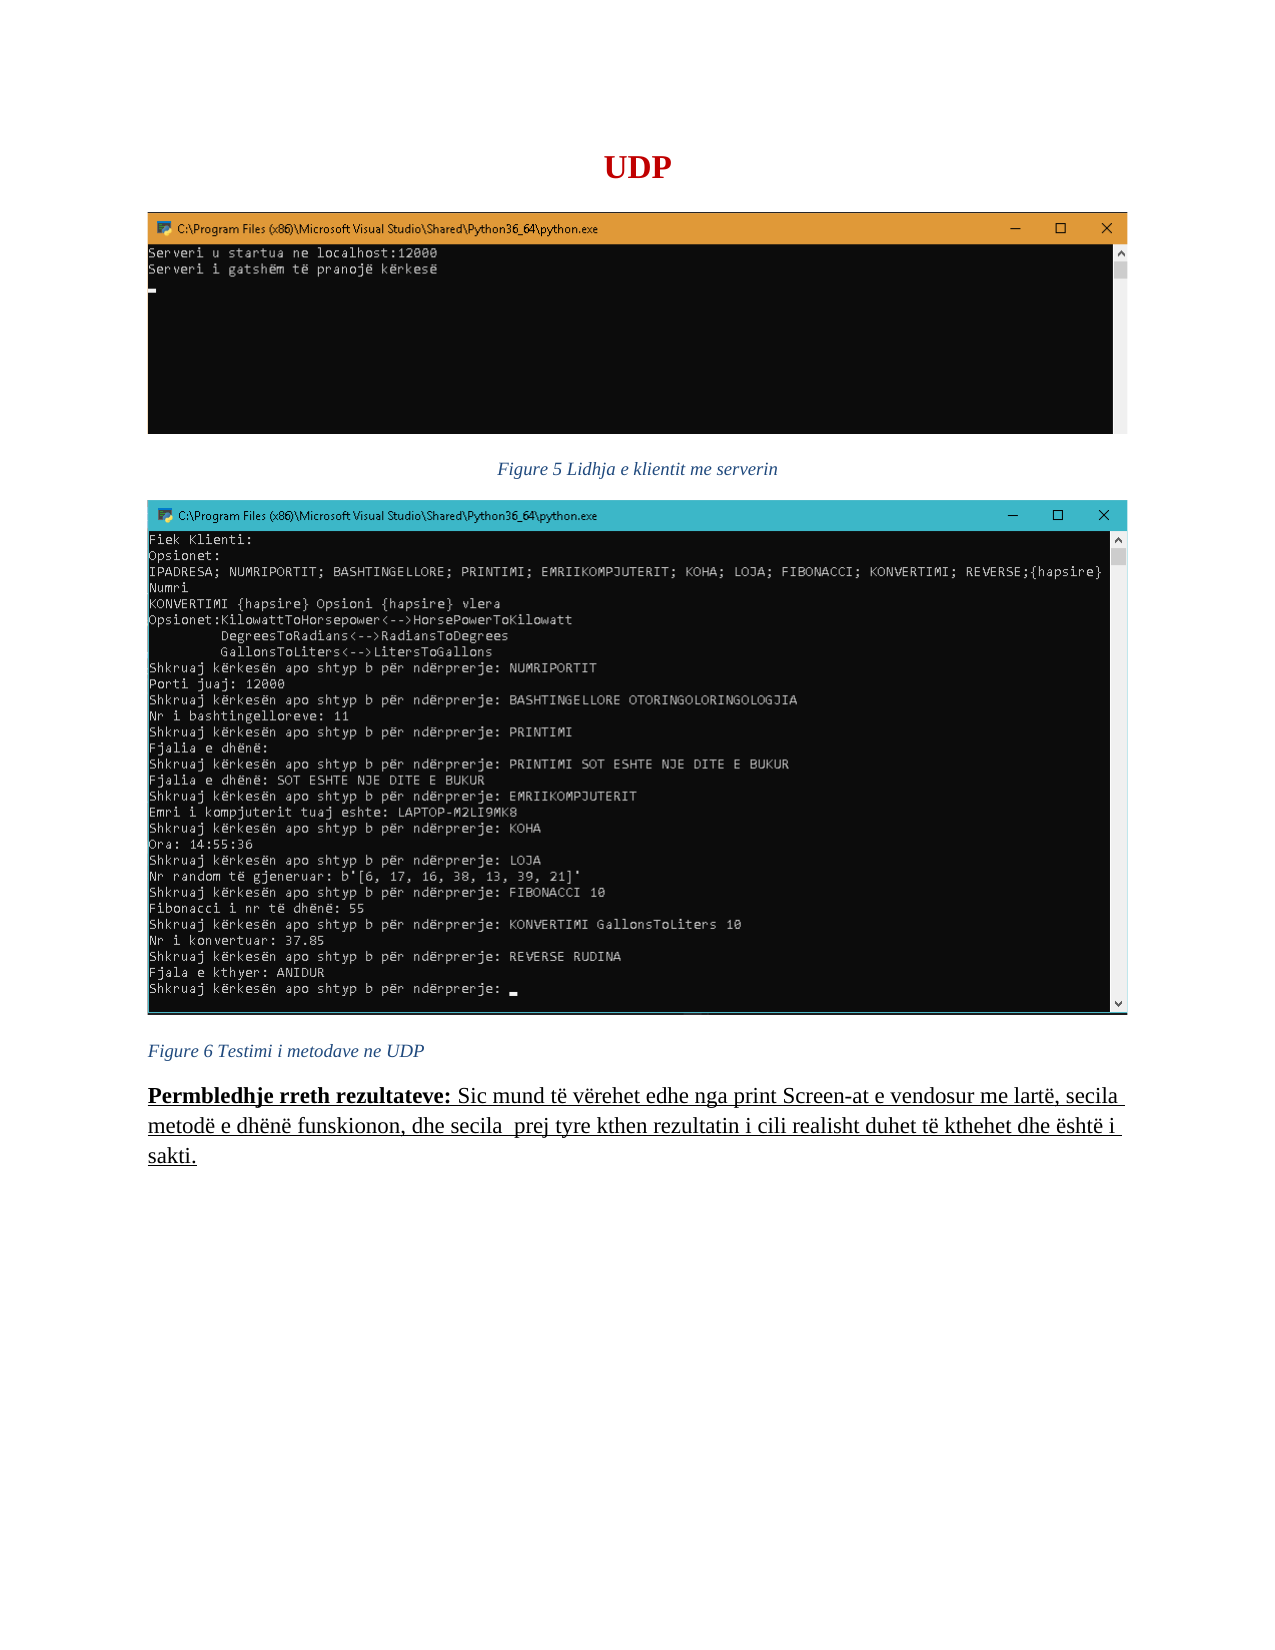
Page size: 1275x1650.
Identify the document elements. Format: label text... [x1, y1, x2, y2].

picture [147, 212, 1128, 434]
text UDP [148, 148, 1127, 186]
text Figure 9 Lidhja e klientit me serverin [148, 458, 1127, 480]
text Permbledhje rreth rezultateve: Sic mund të vërehet edhe nga print Screen-at e vendosur me lartë, secila metodë e dhënë funskionon, dhe secila prej tyre kthen rezultatin i cili realisht duhet të kthehet dhe është i sakti. [148, 1082, 1127, 1169]
text Figure 10 Testimi i metodave ne UDP [148, 1039, 1127, 1061]
picture [147, 500, 1128, 1015]
